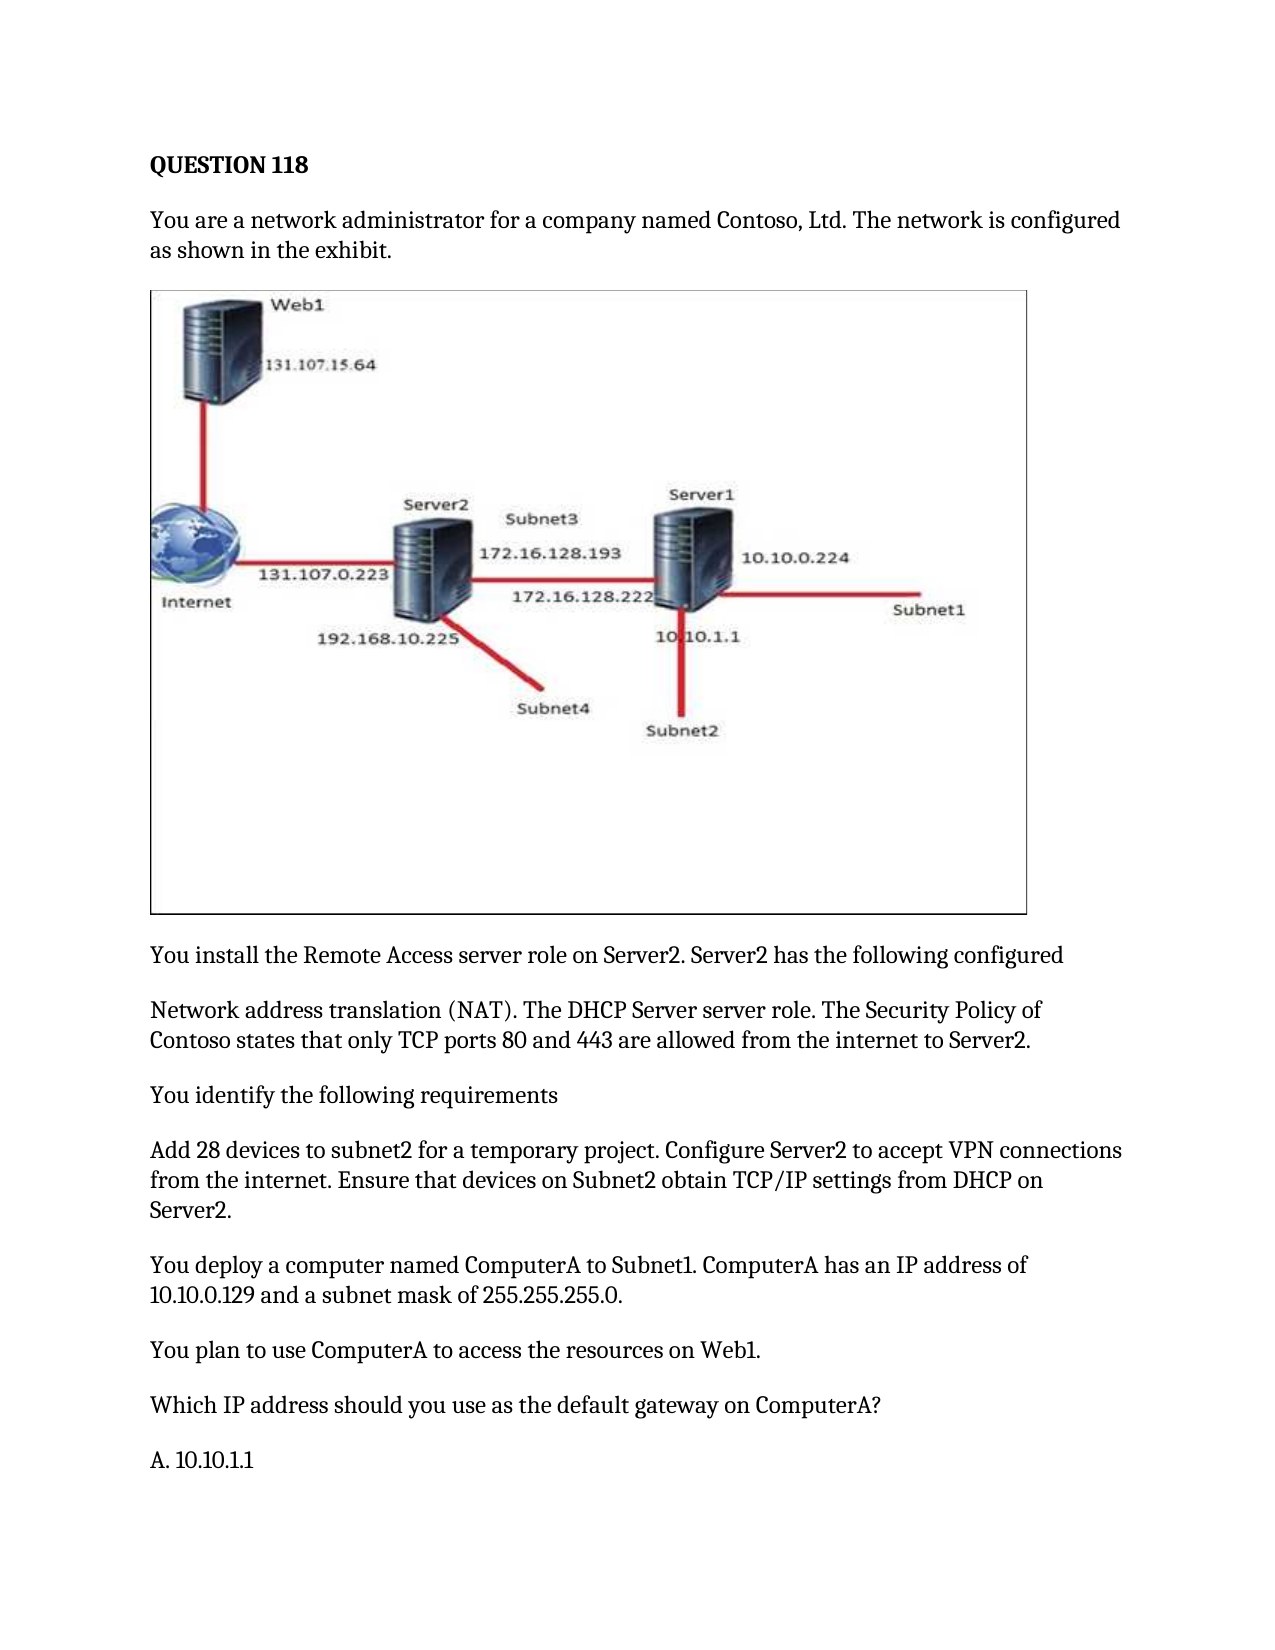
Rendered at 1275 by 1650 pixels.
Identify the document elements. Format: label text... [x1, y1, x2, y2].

text QUESTION 118 [150, 150, 1125, 180]
text A. 10.10.1.1 [150, 1445, 1125, 1475]
text You identify the following requirements [150, 1080, 1125, 1110]
text Network address translation (NAT). The DHCP Server server role. The Security Policy of Contoso states that only TCP ports 80 and 443 are allowed from the internet to Server2. [150, 995, 1125, 1055]
picture [150, 290, 1028, 915]
text Which IP address should you use as the default gateway on ComputerA? [150, 1390, 1125, 1420]
text You plan to use ComputerA to access the resources on Web1. [150, 1335, 1125, 1365]
text You install the Remote Access server role on Server2. Server2 has the following configured [150, 940, 1125, 970]
text Add 28 devices to subnet2 for a temporary project. Configure Server2 to accept VPN connections from the internet. Ensure that devices on Subnet2 obtain TCP/IP settings from DHCP on Server2. [150, 1135, 1125, 1225]
text You are a network administrator for a company named Contoso, Ltd. The network is configured as shown in the exhibit. [150, 205, 1125, 265]
text You deploy a computer named ComputerA to Subnet1. ComputerA has an IP address of 10.10.0.129 and a subnet mask of 255.255.255.0. [150, 1250, 1125, 1310]
